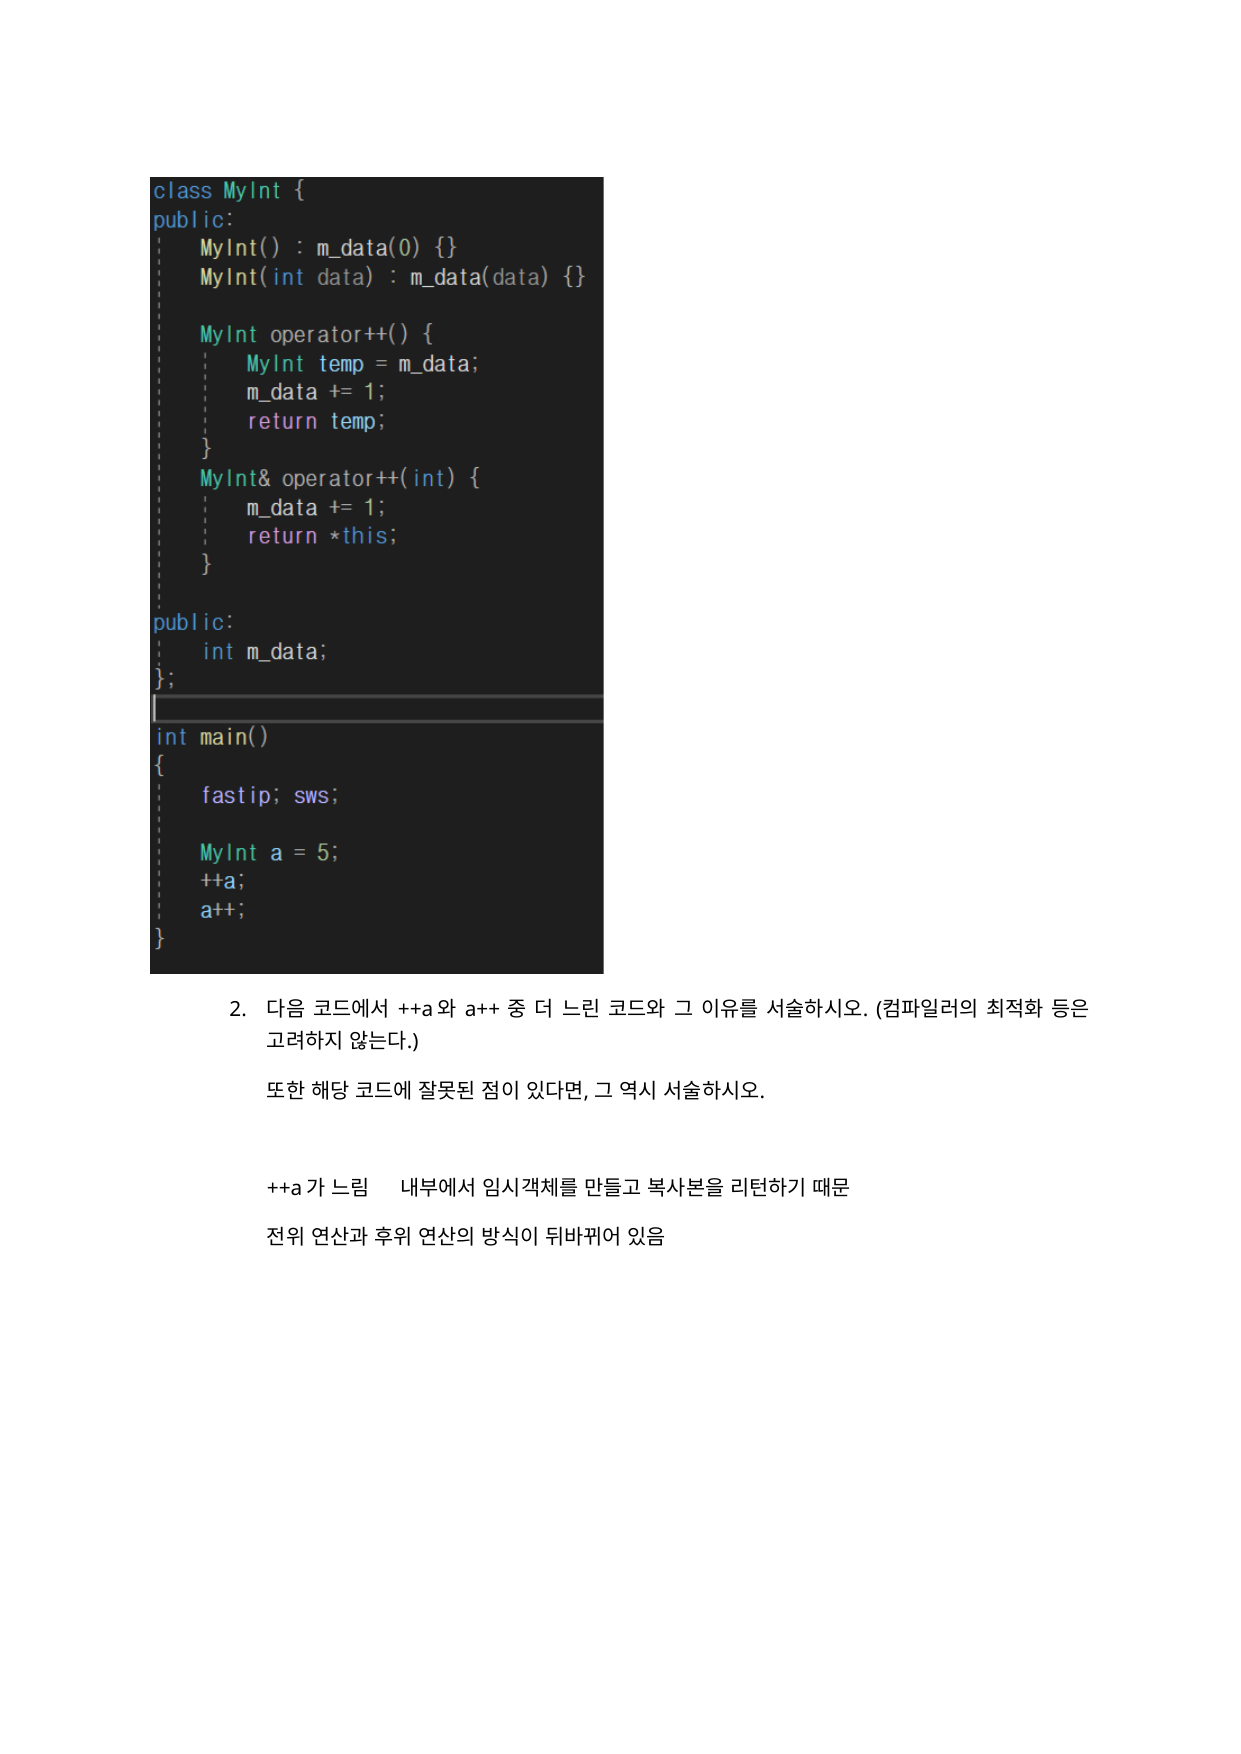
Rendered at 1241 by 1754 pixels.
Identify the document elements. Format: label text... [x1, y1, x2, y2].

list 전위 연산과 후위 연산의 방식이 뒤바뀌어 있음 [267, 1220, 1090, 1250]
picture [150, 177, 604, 974]
list 다음 코드에서 ++a와 a++ 중 더 느린 코드와 그 이유를 서술하시오. (컴파일러의 최적화 등은 고려하지 않는다.) [229, 992, 1090, 1055]
list ++a가 느림 내부에서 임시객체를 만들고 복사본을 리턴하기 때문 [267, 1171, 1090, 1201]
list 또한 해당 코드에 잘못된 점이 있다면, 그 역시 서술하시오. [267, 1074, 1090, 1104]
